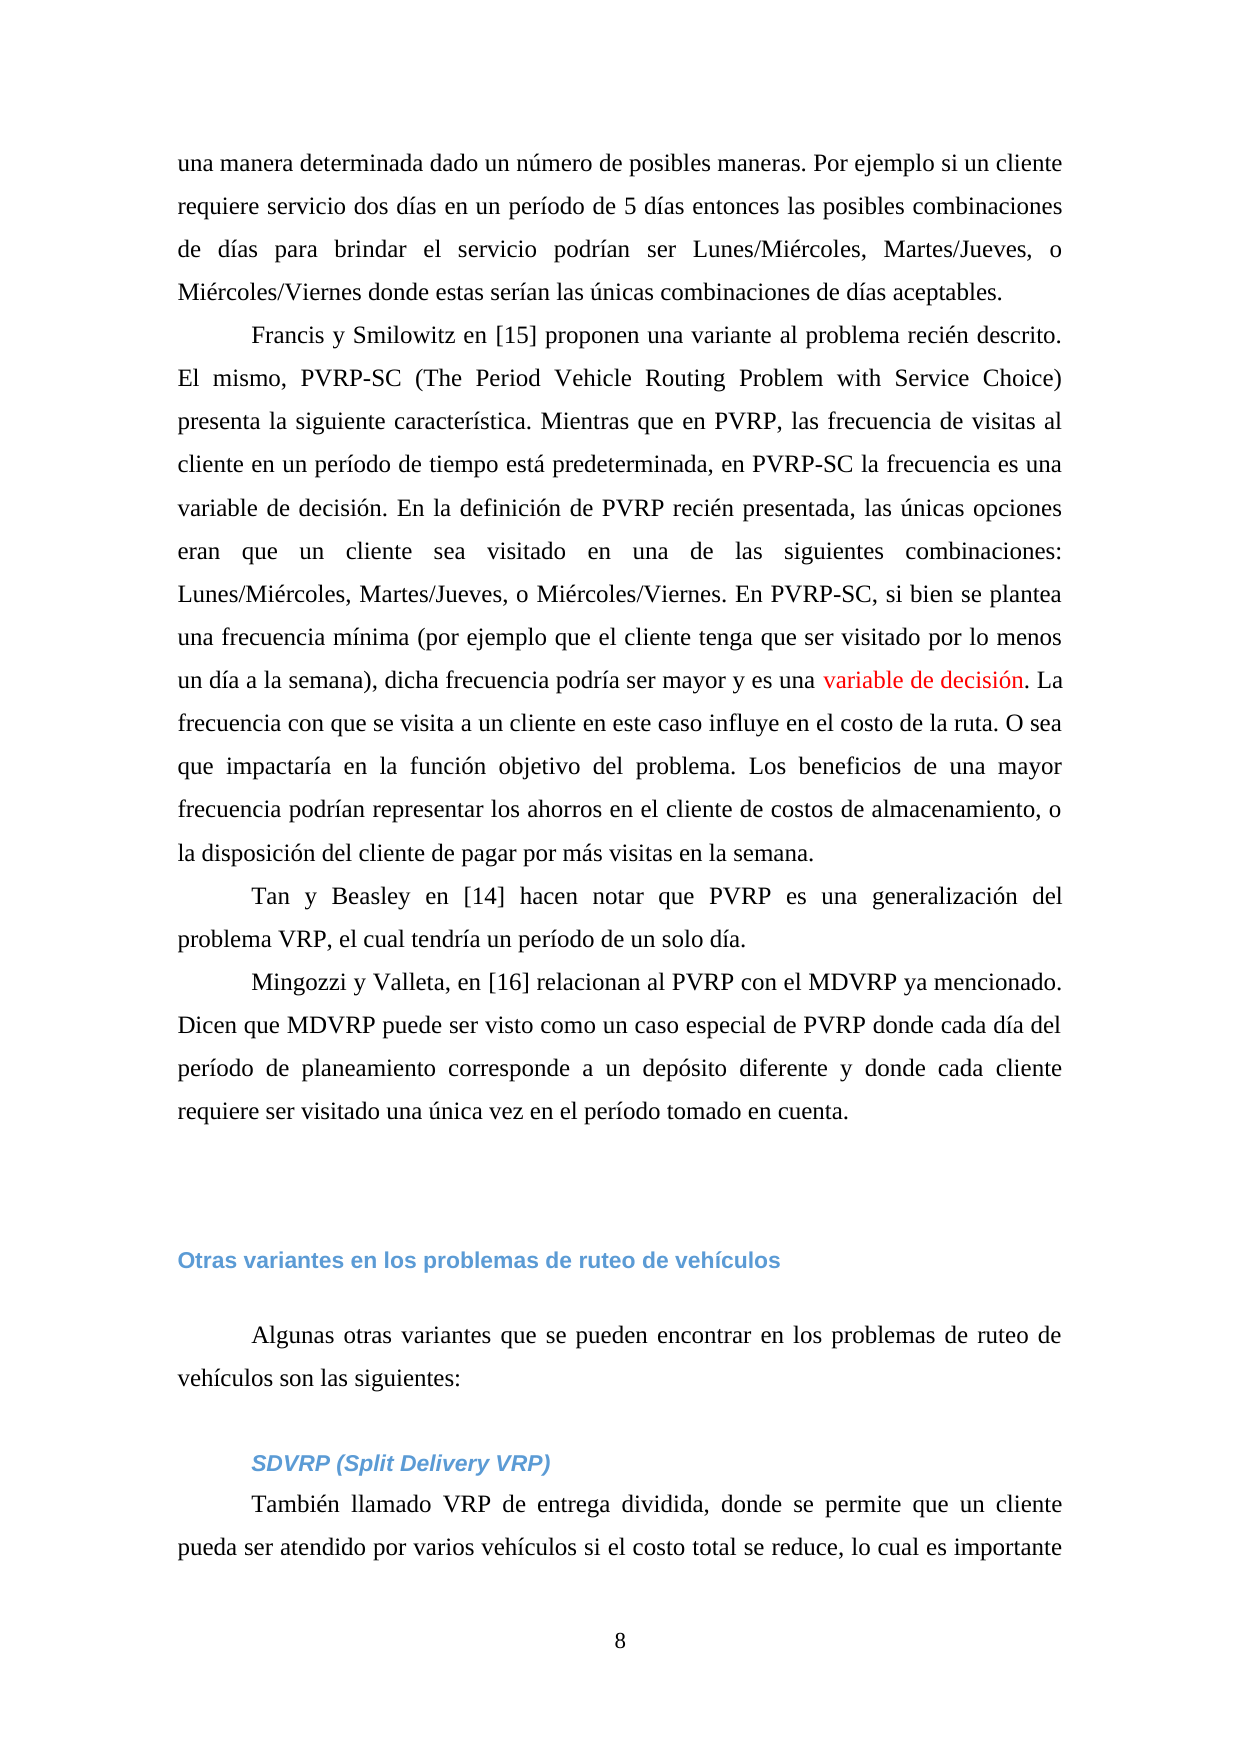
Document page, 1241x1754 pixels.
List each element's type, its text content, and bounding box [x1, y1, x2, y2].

text Algunas otras variantes que se pueden encontrar en los problemas de ruteo de vehículos son las siguientes: [177, 1320, 1063, 1392]
text Mingozzi y Valleta, en relacionan al PVRP con el MDVRP ya mencionado. Dicen que MDVRP puede ser visto como un caso especial de PVRP donde cada día del período de planeamiento corresponde a un depósito diferente y donde cada cliente requiere ser visitado una única vez en el período tomado en cuenta. [177, 967, 1063, 1125]
subtitle Otras variantes en los problemas de ruteo de vehículos [177, 1247, 1063, 1273]
text SDVRP (Split Delivery VRP) [177, 1449, 1063, 1476]
text Tan y Beasley en hacen notar que PVRP es una generalización del problema VRP, el cual tendría un período de un solo día. [177, 881, 1063, 953]
text Francis y Smilowitz en proponen una variante al problema recién descrito. El mismo, PVRP-SC (The Period Vehicle Routing Problem with Service Choice) presenta la siguiente característica. Mientras que en PVRP, las frecuencia de visitas al cliente en un período de tiempo está predeterminada, en PVRP-SC la frecuencia es una variable de decisión. En la definición de PVRP recién presentada, las únicas opciones eran que un cliente sea visitado en una de las siguientes combinaciones: Lunes/Miércoles, Martes/Jueves, o Miércoles/Viernes. En PVRP-SC, si bien se plantea una frecuencia mínima (por ejemplo que el cliente tenga que ser visitado por lo menos un día a la semana), dicha frecuencia podría ser mayor y es una variable de decisión. La frecuencia con que se visita a un cliente en este caso influye en el costo de la ruta. O sea que impactaría en la función objetivo del problema. Los beneficios de una mayor frecuencia podrían representar los ahorros en el cliente de costos de almacenamiento, o la disposición del cliente de pagar por más visitas en la semana. [177, 320, 1063, 866]
